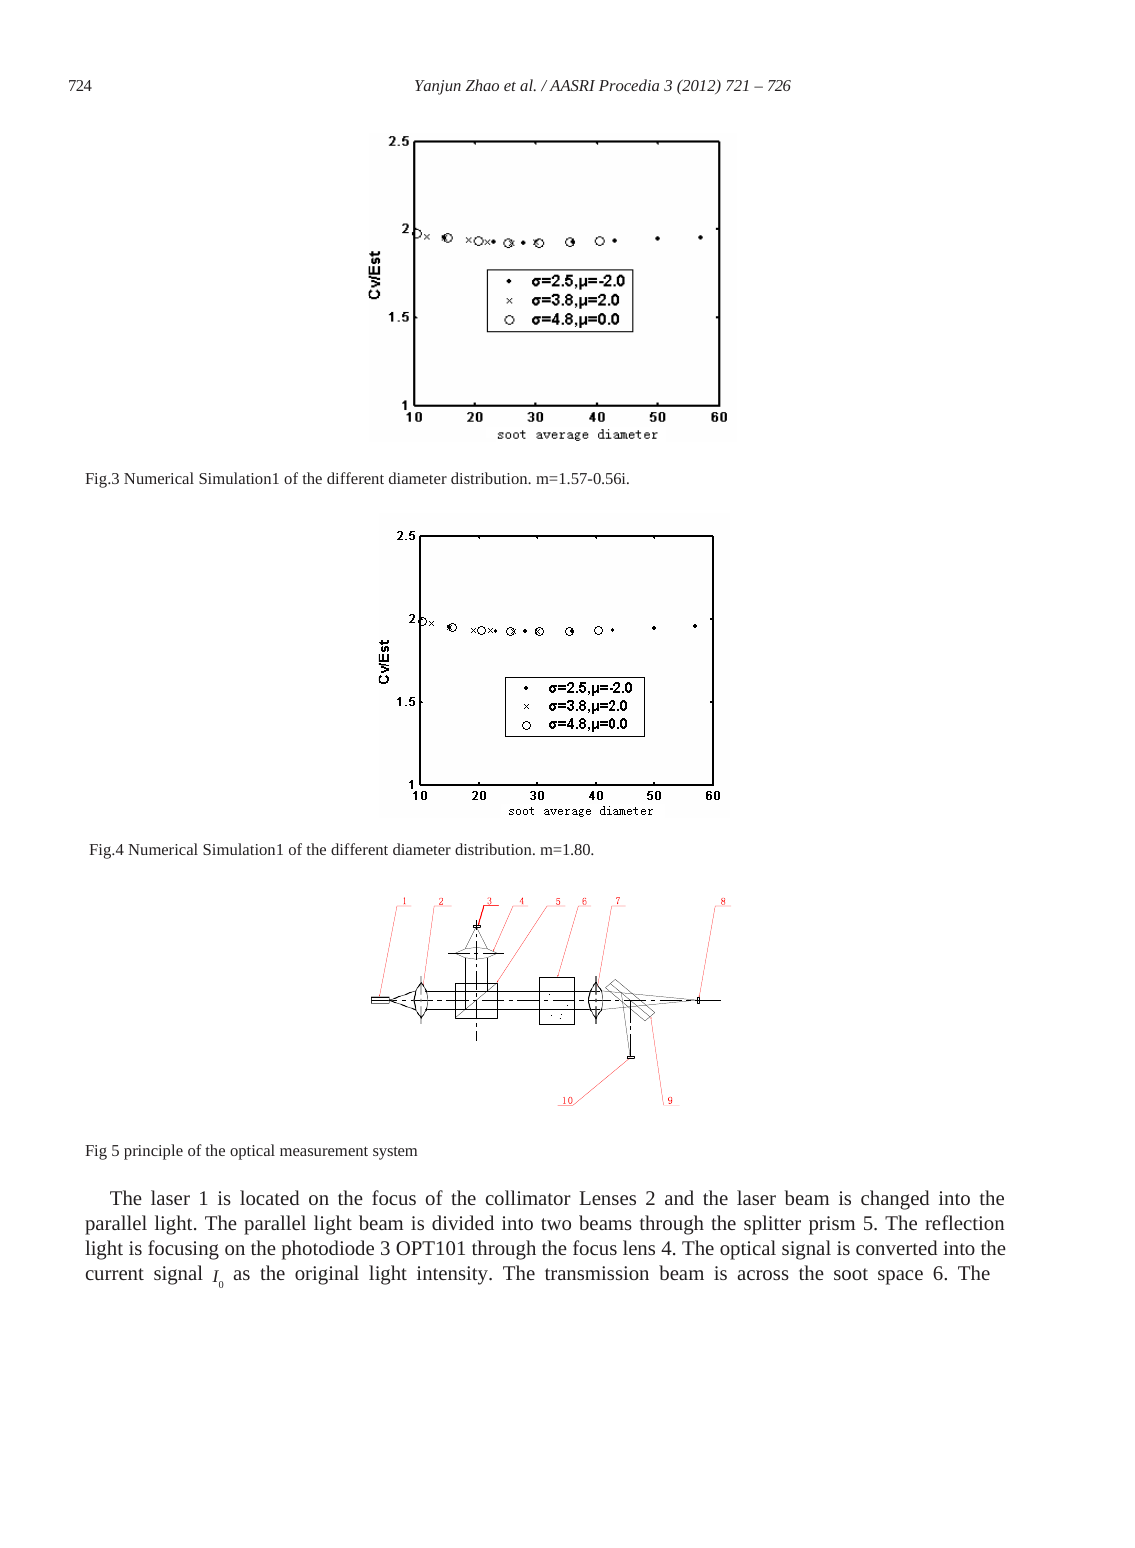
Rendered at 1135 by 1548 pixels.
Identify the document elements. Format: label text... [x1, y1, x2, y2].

picture [371, 976, 428, 1024]
text Fig.4 Numerical Simulation1 of the different diameter distribution. m=1.80. [89, 839, 1078, 858]
text The laser 1 is located on the focus of the collimator Lenses 2 and the laser beam is changed into the parallel light. The parallel light beam is divided into two beams through the splitter prism 5. The reflection light is focusing on the photodiode 3 OPT101 through the focus lens 4. The optical signal is converted into the current signal I0 as the original light intensity. The transmission beam is across the soot space 6. The [85, 1186, 1007, 1291]
text Fig 5 principle of the optical measurement system [85, 1141, 1078, 1160]
picture [588, 976, 603, 1024]
picture [378, 513, 730, 818]
text Fig.3 Numerical Simulation1 of the different diameter distribution. m=1.57-0.56i. [85, 468, 1078, 488]
picture [478, 905, 499, 925]
picture [368, 133, 738, 442]
